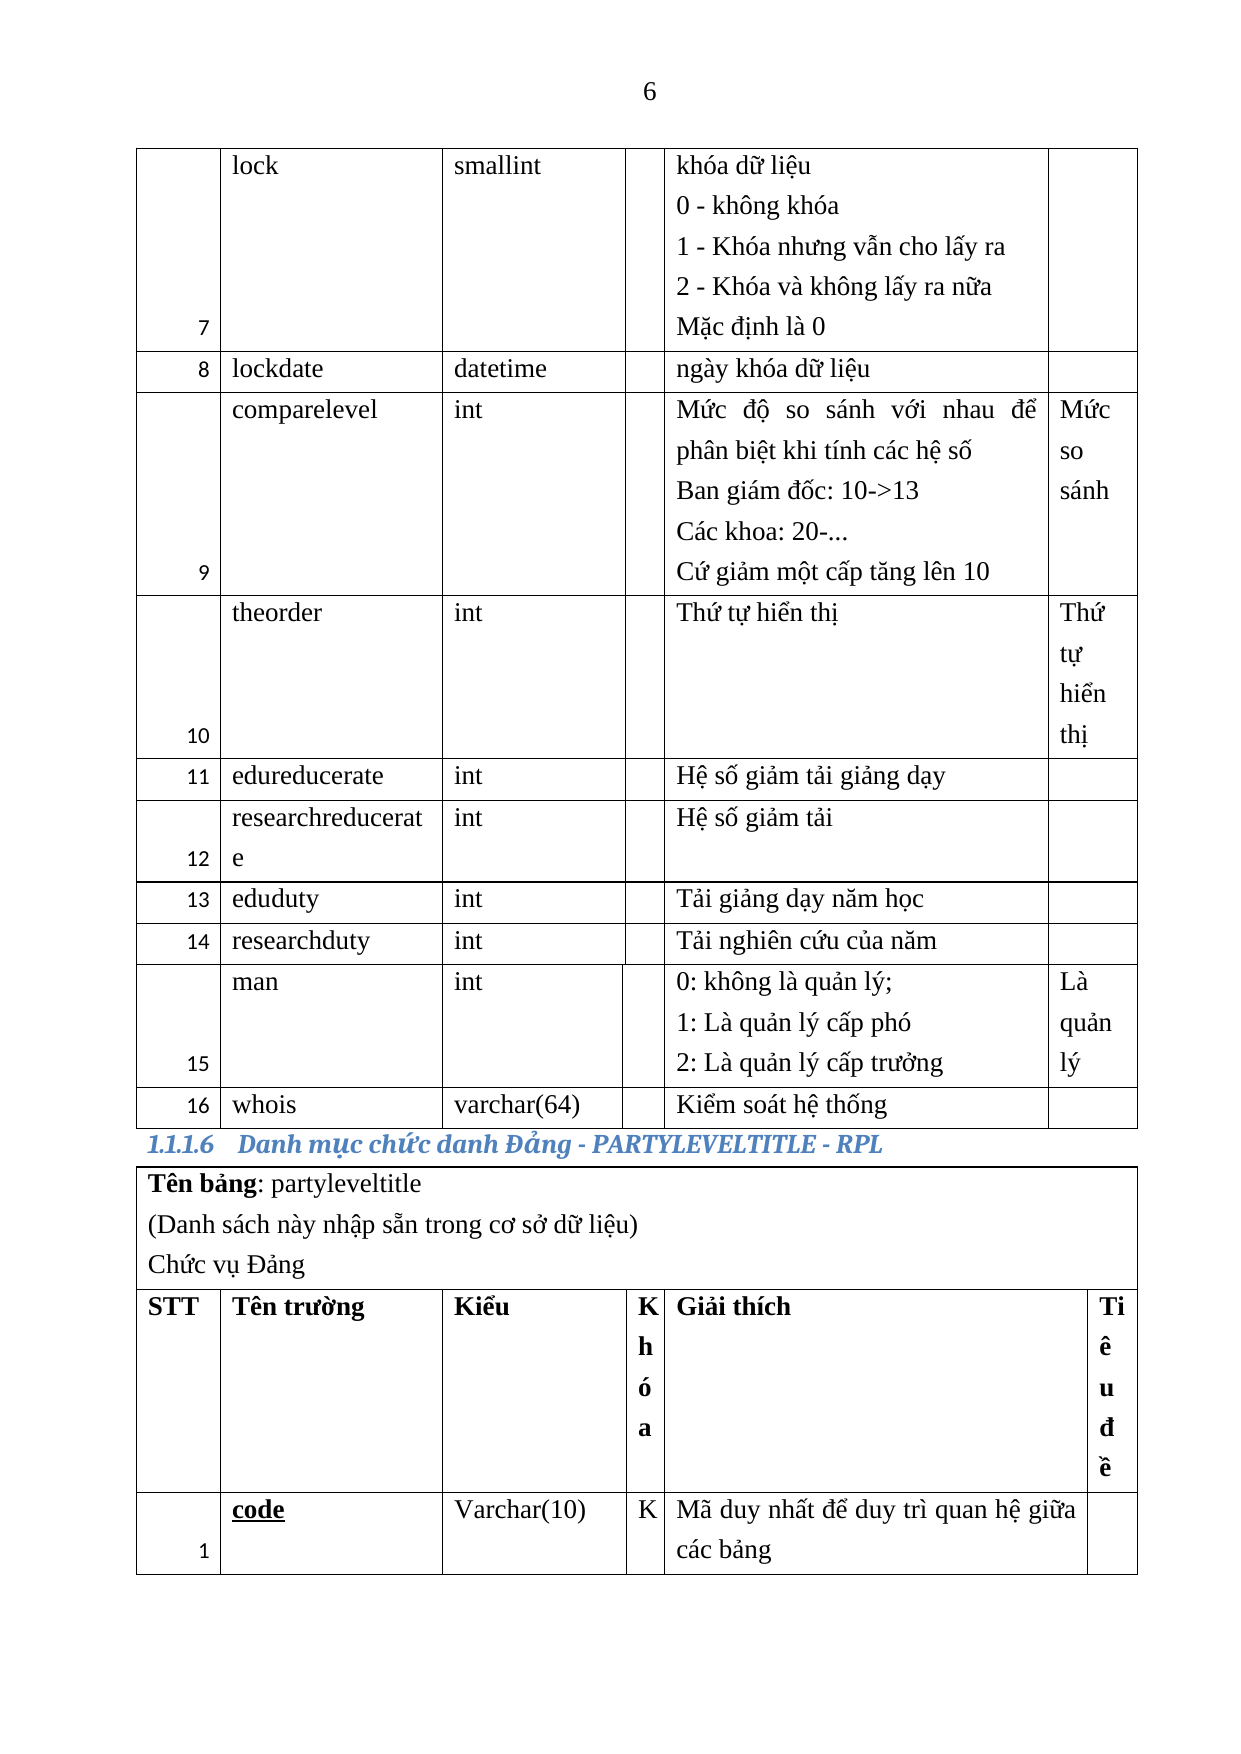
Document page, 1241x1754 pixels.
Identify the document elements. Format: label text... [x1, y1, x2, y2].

table_cell man [221, 965, 442, 1087]
table_cell whois [221, 1088, 442, 1128]
table_cell Giải thích [665, 1290, 1087, 1492]
table_cell 0: không là quản lý; 1: Là quản lý cấp phó 2: Là quản lý cấp trưởng [665, 965, 1048, 1087]
table_cell [1049, 883, 1137, 923]
table_cell Mức độ so sánh với nhau để phân biệt khi tính các hệ số Ban giám đốc: 10->13 Các khoa: 20-... Cứ giảm một cấp tăng lên 10 [665, 393, 1048, 595]
table_cell [623, 965, 664, 1087]
table_cell Thứ tự hiển thị [665, 596, 1048, 758]
table_cell int [443, 393, 625, 595]
table_cell Tên trường [221, 1290, 442, 1492]
table_cell int [443, 596, 625, 758]
table_cell [626, 596, 664, 758]
table_cell 7 [137, 149, 220, 351]
table_cell int [443, 883, 625, 923]
table_cell comparelevel [221, 393, 442, 595]
table_header Tên bảng: partyleveltitle (Danh sách này nhập sẵn trong cơ sở dữ liệu) Chức vụ Đảng [137, 1168, 1137, 1289]
table_cell int [443, 924, 625, 964]
table_cell Mã duy nhất để duy trì quan hệ giữa các bảng [665, 1493, 1087, 1574]
table_cell [626, 801, 664, 881]
table_cell Tiêu đề [1088, 1290, 1137, 1492]
table_cell 13 [137, 883, 220, 923]
table_cell Mức so sánh [1049, 393, 1137, 595]
table_cell Kiểu [443, 1290, 626, 1492]
table_cell Hệ số giảm tải [665, 801, 1048, 881]
table_cell 16 [137, 1088, 220, 1128]
table_cell 12 [137, 801, 220, 881]
table_cell datetime [443, 352, 625, 392]
table_cell edureducerate [221, 759, 442, 799]
table_cell [1049, 1088, 1137, 1128]
table_cell varchar(64) [443, 1088, 622, 1128]
table_cell Là quản lý [1049, 965, 1137, 1087]
table_cell K [627, 1493, 664, 1574]
table_cell int [443, 801, 625, 881]
table_cell [626, 759, 664, 799]
table_cell [626, 149, 664, 351]
table_cell 10 [137, 596, 220, 758]
table_cell Kiểm soát hệ thống [665, 1088, 1048, 1128]
table_cell [1049, 149, 1137, 351]
table_cell Hệ số giảm tải giảng dạy [665, 759, 1048, 799]
table_cell Khóa [627, 1290, 664, 1492]
table_cell 8 [137, 352, 220, 392]
table_cell 9 [137, 393, 220, 595]
table_cell khóa dữ liệu 0 - không khóa 1 - Khóa nhưng vẫn cho lấy ra 2 - Khóa và không lấy ra nữa Mặc định là 0 [665, 149, 1048, 351]
subtitle Danh mục chức danh Đảng - PARTYLEVELTITLE - RPL [148, 1129, 1152, 1160]
table_cell lock [221, 149, 442, 351]
table_cell 15 [137, 965, 220, 1087]
table_cell Varchar(10) [443, 1493, 626, 1574]
table_cell ngày khóa dữ liệu [665, 352, 1048, 392]
table_cell [626, 393, 664, 595]
table_cell theorder [221, 596, 442, 758]
table_cell Tải giảng dạy năm học [665, 883, 1048, 923]
table_cell 1 [137, 1493, 220, 1574]
table_cell 14 [137, 924, 220, 964]
table_cell [1088, 1493, 1137, 1574]
table_cell Tải nghiên cứu của năm [665, 924, 1048, 964]
table_cell STT [137, 1290, 220, 1492]
table_cell 11 [137, 759, 220, 799]
table_cell [1049, 759, 1137, 799]
table_cell [1049, 924, 1137, 964]
table_cell [626, 924, 664, 964]
table_cell lockdate [221, 352, 442, 392]
table_cell code [221, 1493, 442, 1574]
table_cell Thứ tự hiển thị [1049, 596, 1137, 758]
table_cell [1049, 352, 1137, 392]
table_cell [626, 352, 664, 392]
table_cell int [443, 759, 625, 799]
table_cell eduduty [221, 883, 442, 923]
table_cell [626, 883, 664, 923]
table_cell smallint [443, 149, 625, 351]
table_cell researchreducerate [221, 801, 442, 881]
table_cell [623, 1088, 664, 1128]
table_cell [1049, 801, 1137, 881]
table_cell researchduty [221, 924, 442, 964]
table_cell int [443, 965, 622, 1087]
